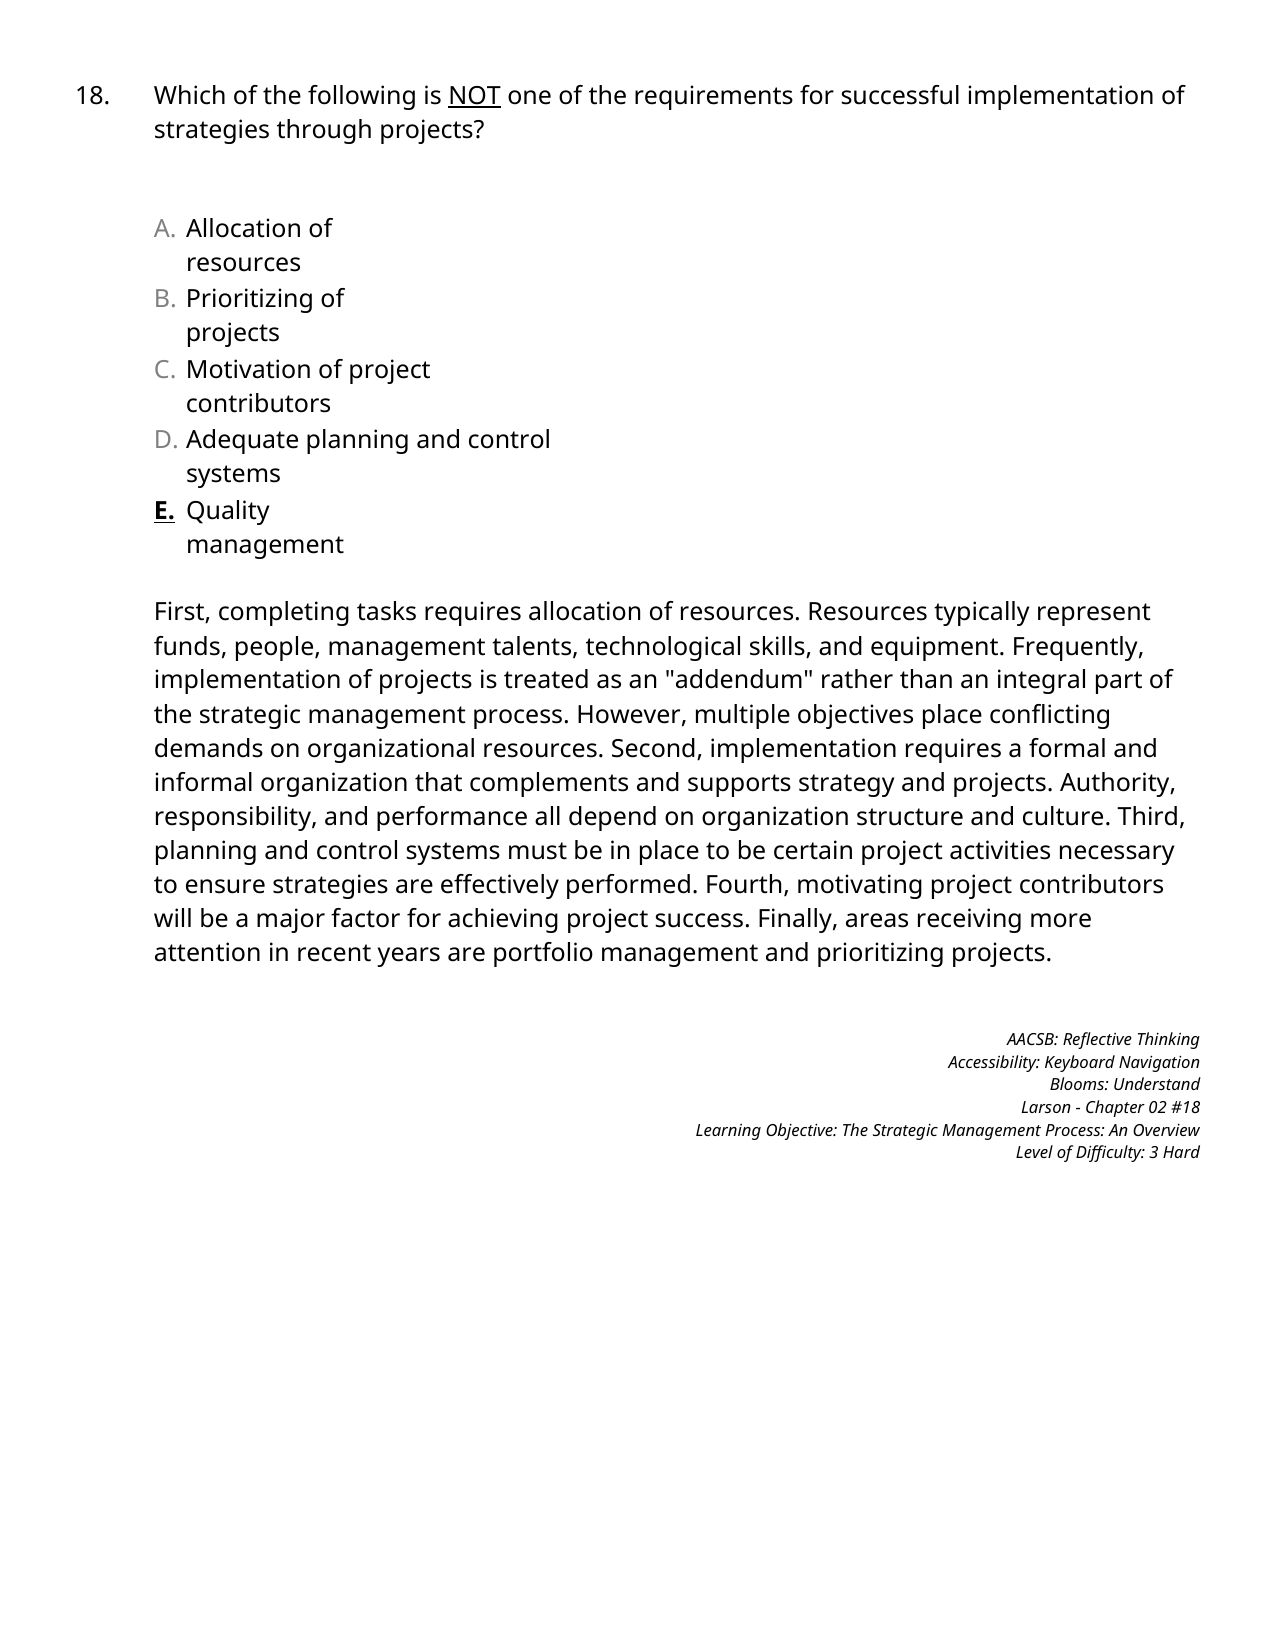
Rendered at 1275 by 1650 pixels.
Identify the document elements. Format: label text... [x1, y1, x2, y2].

table_header Which of the following is NOT one of the requirements for successful implementation of strategies through projects? First, completing tasks requires allocation of resources. Resources typically represent funds, people, management talents, technological skills, and equipment. Frequently, implementation of projects is treated as an "addendum" rather than an integral part of the strategic management process. However, multiple objectives place conflicting demands on organizational resources. Second, implementation requires a formal and informal organization that complements and supports strategy and projects. Authority, responsibility, and performance all depend on organization structure and culture. Third, planning and control systems must be in place to be certain project activities necessary to ensure strategies are effectively performed. Fourth, motivating project contributors will be a major factor for achieving project success. Finally, areas receiving more attention in recent years are portfolio management and prioritizing projects. [154, 78, 1200, 1002]
table_header 18. [75, 78, 154, 1002]
table_header AACSB: Reflective Thinking Accessibility: Keyboard Navigation Blooms: Understand Larson - Chapter 02 #18 Learning Objective: The Strategic Management Process: An Overview Level of Difficulty: 3 Hard [75, 1028, 1200, 1194]
